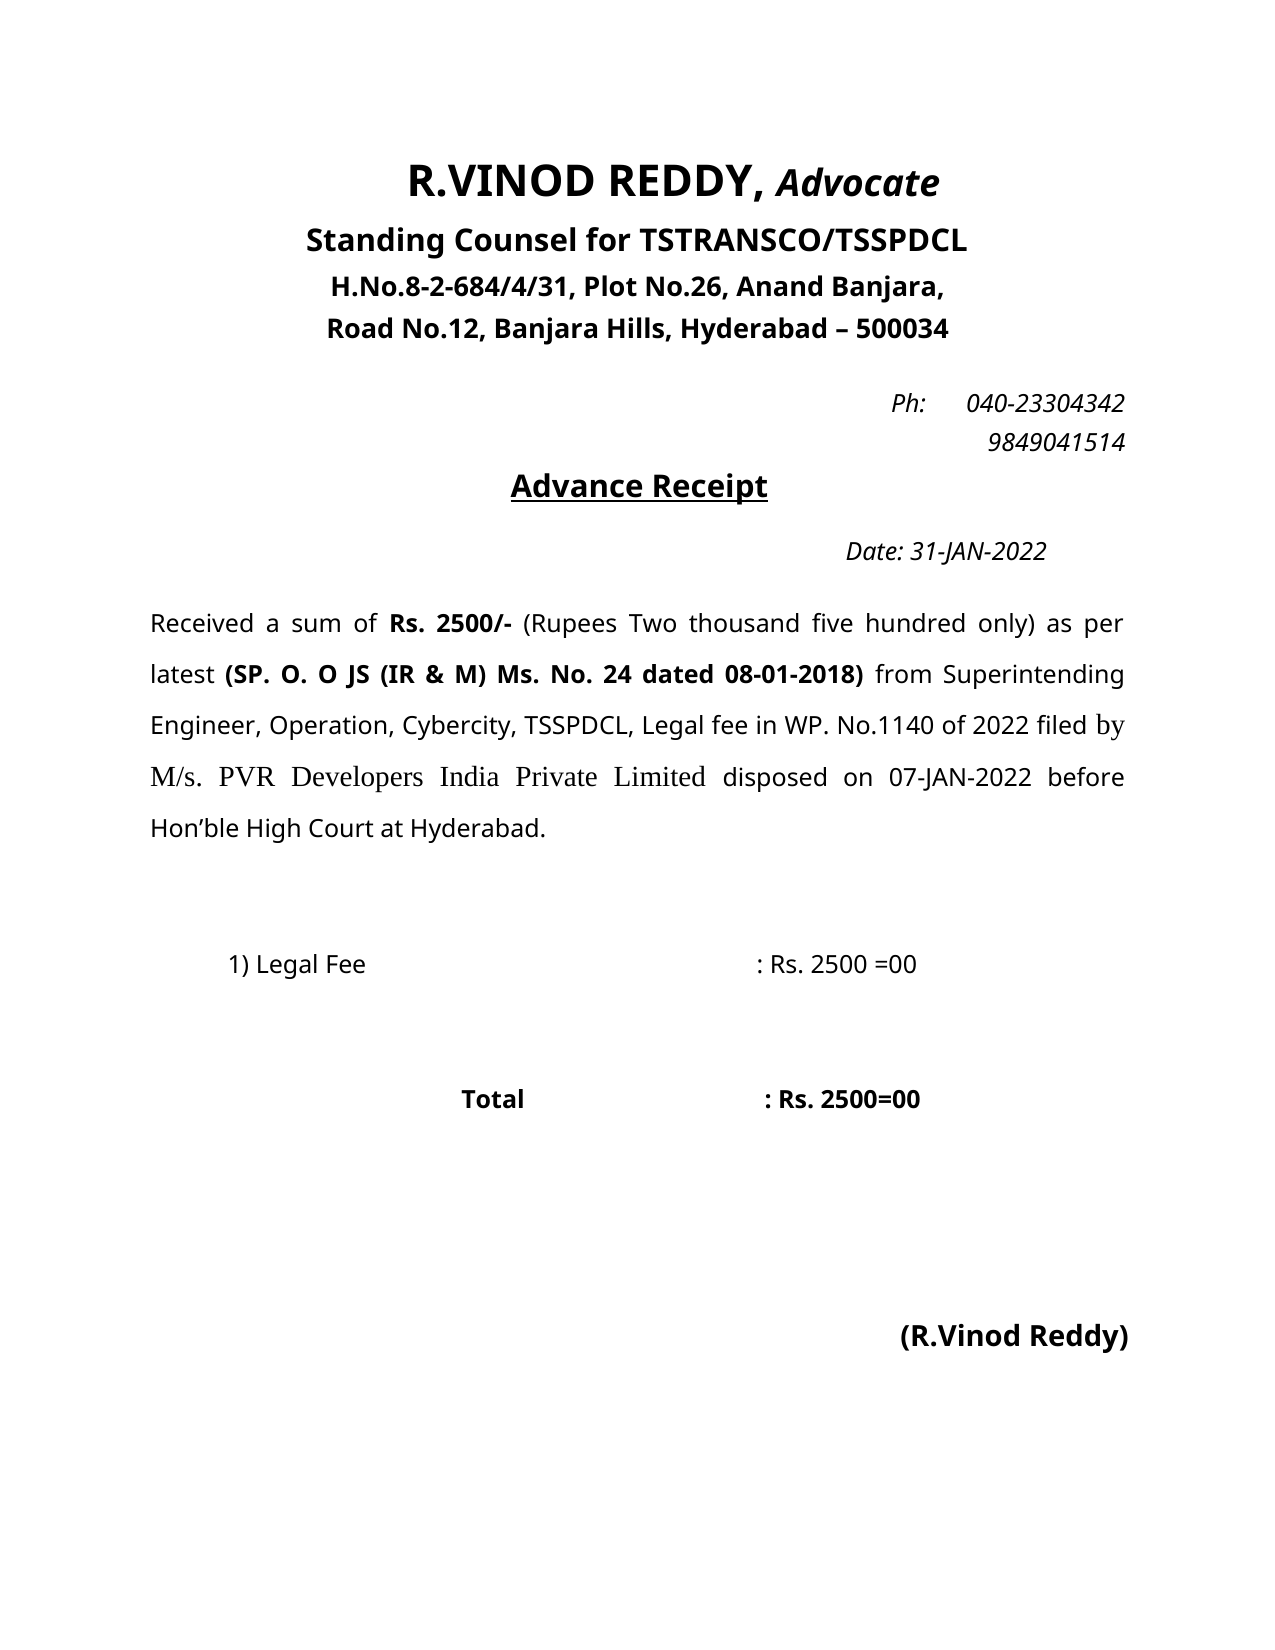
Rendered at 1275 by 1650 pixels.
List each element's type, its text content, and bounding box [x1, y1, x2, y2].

text Date: 31-JAN-2022 [227, 533, 1047, 567]
text (R.Vinod Reddy) [677, 1316, 1128, 1355]
text Road No.12, Banjara Hills, Hyderabad – 500034 [150, 310, 1125, 347]
text Received a sum of Rs. 2500/- (Rupees Two thousand five hundred only) as per latest (SP. O. O JS (IR & M) Ms. No. 24 dated 08-01-2018) from Superintending Engineer, Operation, Cybercity, TSSPDCL, Legal fee in WP. No.1140 of 2022 filed by M/s. PVR Developers India Private Limited disposed on 07-JAN-2022 before Hon’ble High Court at Hyderabad. [150, 605, 1125, 844]
text 1) Legal Fee : Rs. 2500 =00 [227, 946, 1010, 980]
text 9849041514 [150, 424, 1125, 458]
text H.No.8-2-684/4/31, Plot No.26, Anand Banjara, [150, 267, 1125, 304]
text Advance Receipt [150, 463, 1128, 506]
text R.VINOD REDDY, Advocate [227, 150, 1047, 209]
text Total : Rs. 2500=00 [227, 1082, 1010, 1116]
text Standing Counsel for TSTRANSCO/TSSPDCL [227, 218, 1047, 261]
text Ph: 040-23304342 [150, 385, 1125, 419]
